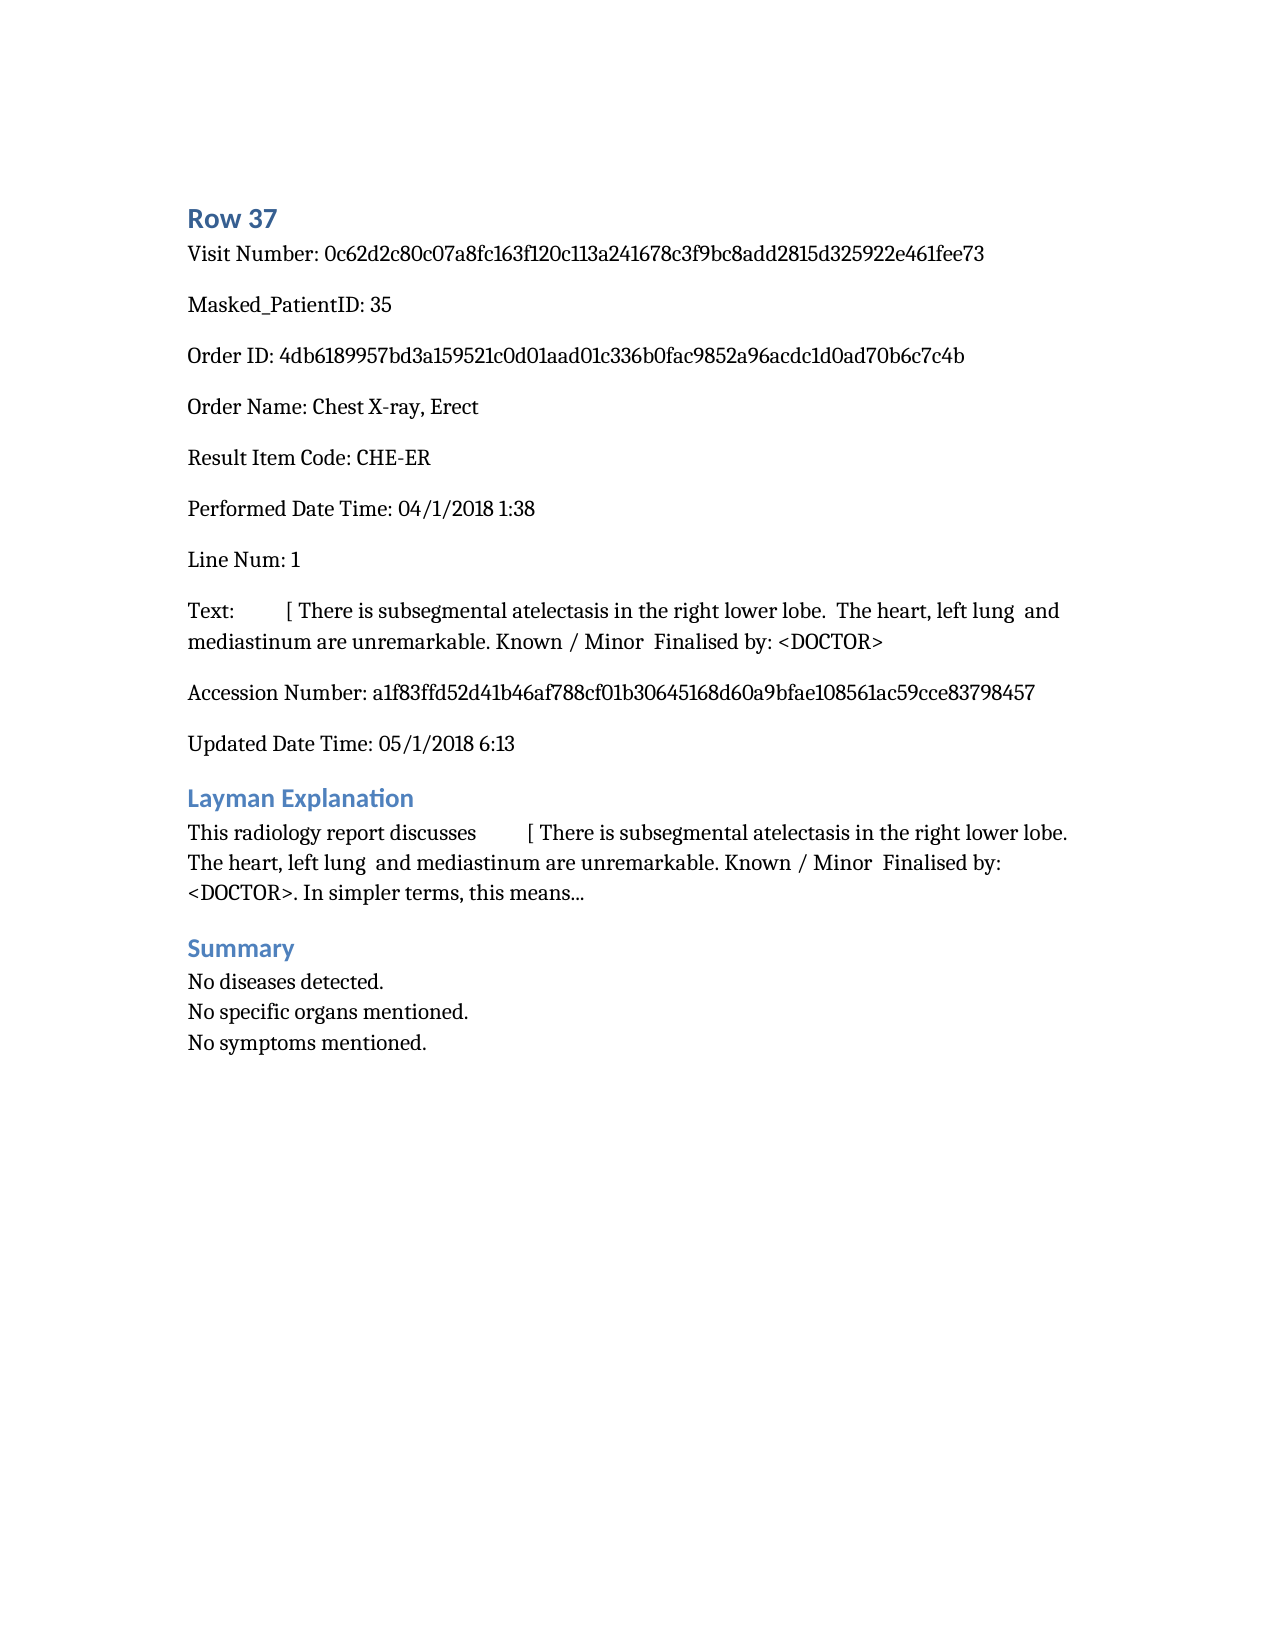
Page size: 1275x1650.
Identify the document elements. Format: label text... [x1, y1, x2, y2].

text Order Name: Chest X-ray, Erect [187, 394, 1087, 420]
text Performed Date Time: 04/1/2018 1:38 [187, 496, 1087, 522]
subtitle Row 37 [187, 200, 1087, 236]
subtitle Summary [187, 931, 1087, 964]
text No diseases detected. No specific organs mentioned. No symptoms mentioned. [187, 969, 1087, 1056]
subtitle Layman Explanation [187, 782, 1087, 814]
text Accession Number: a1f83ffd52d41b46af788cf01b30645168d60a9bfae108561ac59cce83798457 [187, 679, 1087, 706]
text This radiology report discusses [ There is subsegmental atelectasis in the right lower lobe. The heart, left lung and mediastinum are unremarkable. Known / Minor Finalised by: <DOCTOR>. In simpler terms, this means... [187, 819, 1087, 906]
text Updated Date Time: 05/1/2018 6:13 [187, 731, 1087, 757]
text Line Num: 1 [187, 547, 1087, 573]
text Visit Number: 0c62d2c80c07a8fc163f120c113a241678c3f9bc8add2815d325922e461fee73 [187, 241, 1087, 267]
text Text: [ There is subsegmental atelectasis in the right lower lobe. The heart, left lung and mediastinum are unremarkable. Known / Minor Finalised by: <DOCTOR> [187, 598, 1087, 655]
text Masked_PatientID: 35 [187, 292, 1087, 318]
text Order ID: 4db6189957bd3a159521c0d01aad01c336b0fac9852a96acdc1d0ad70b6c7c4b [187, 343, 1087, 369]
text Result Item Code: CHE-ER [187, 445, 1087, 471]
